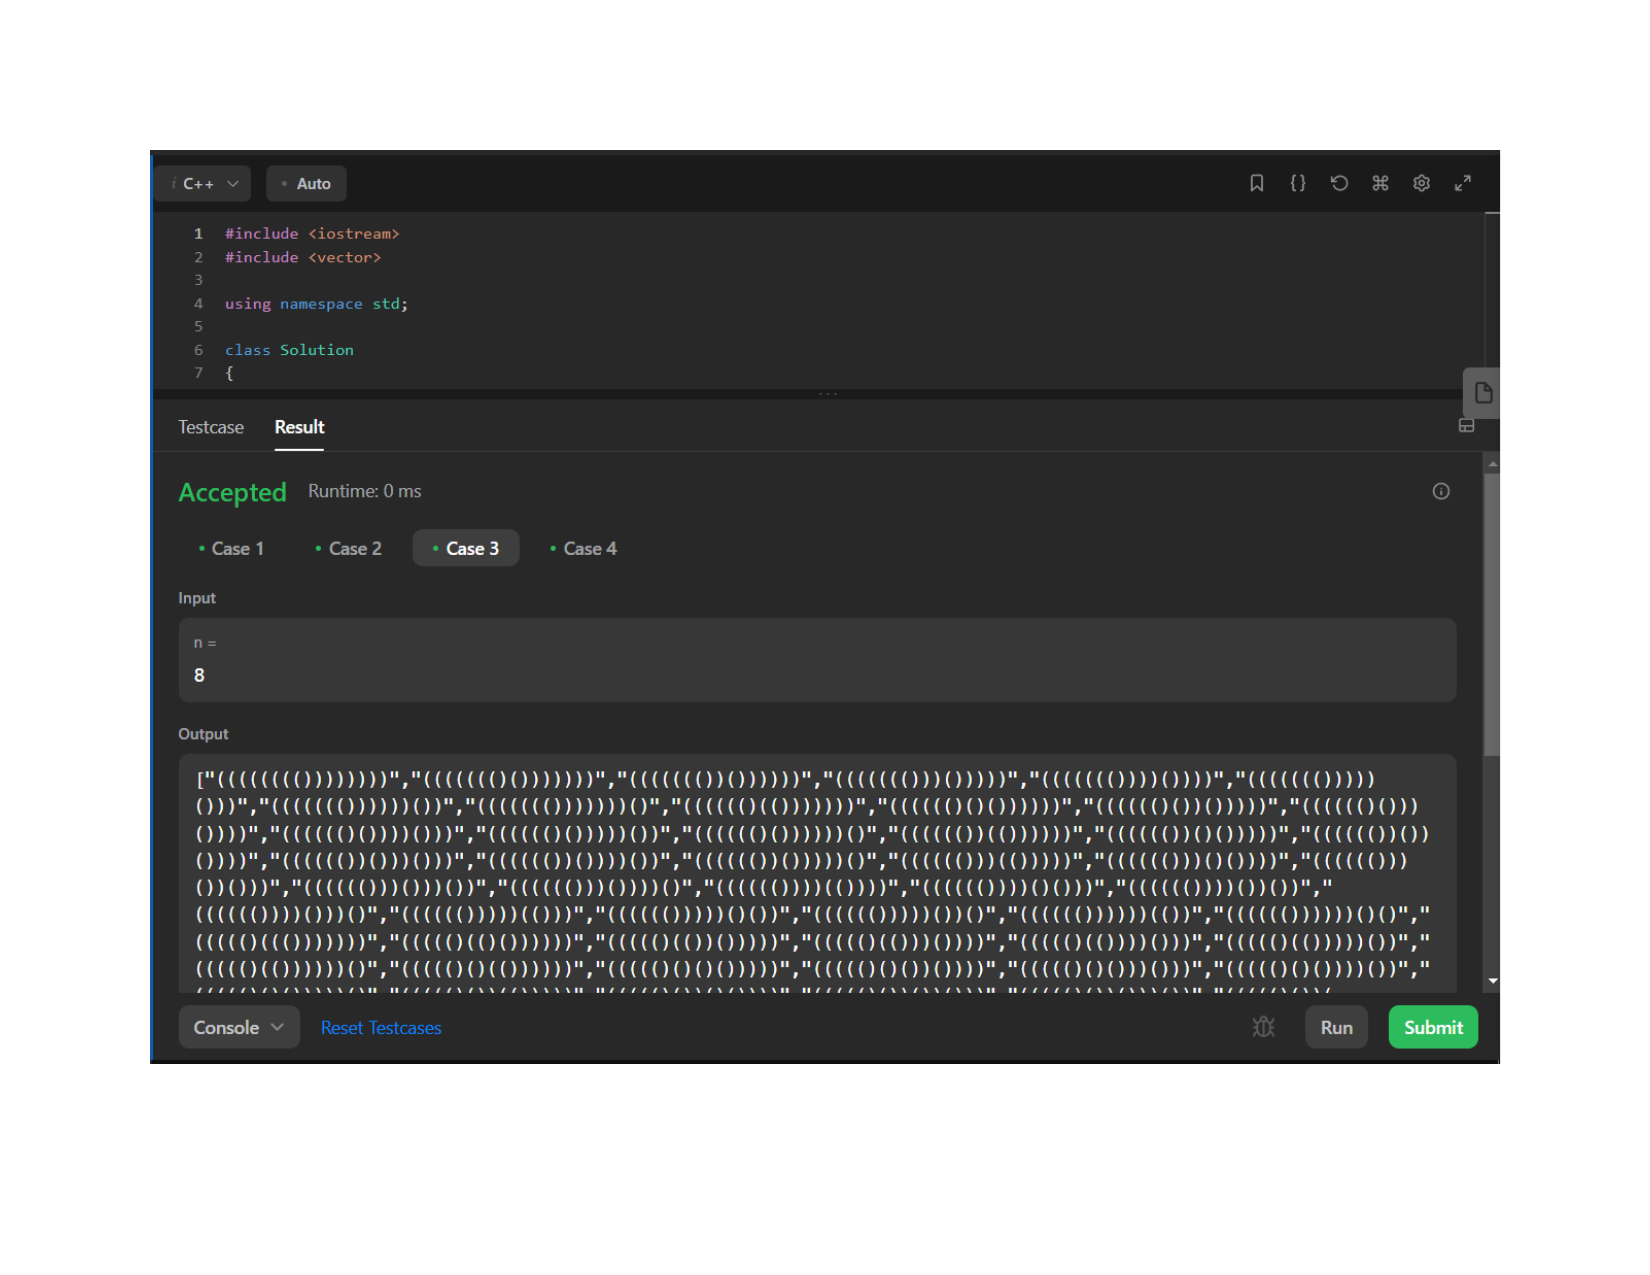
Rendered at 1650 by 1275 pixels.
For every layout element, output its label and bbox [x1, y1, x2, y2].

picture [150, 150, 1500, 1064]
